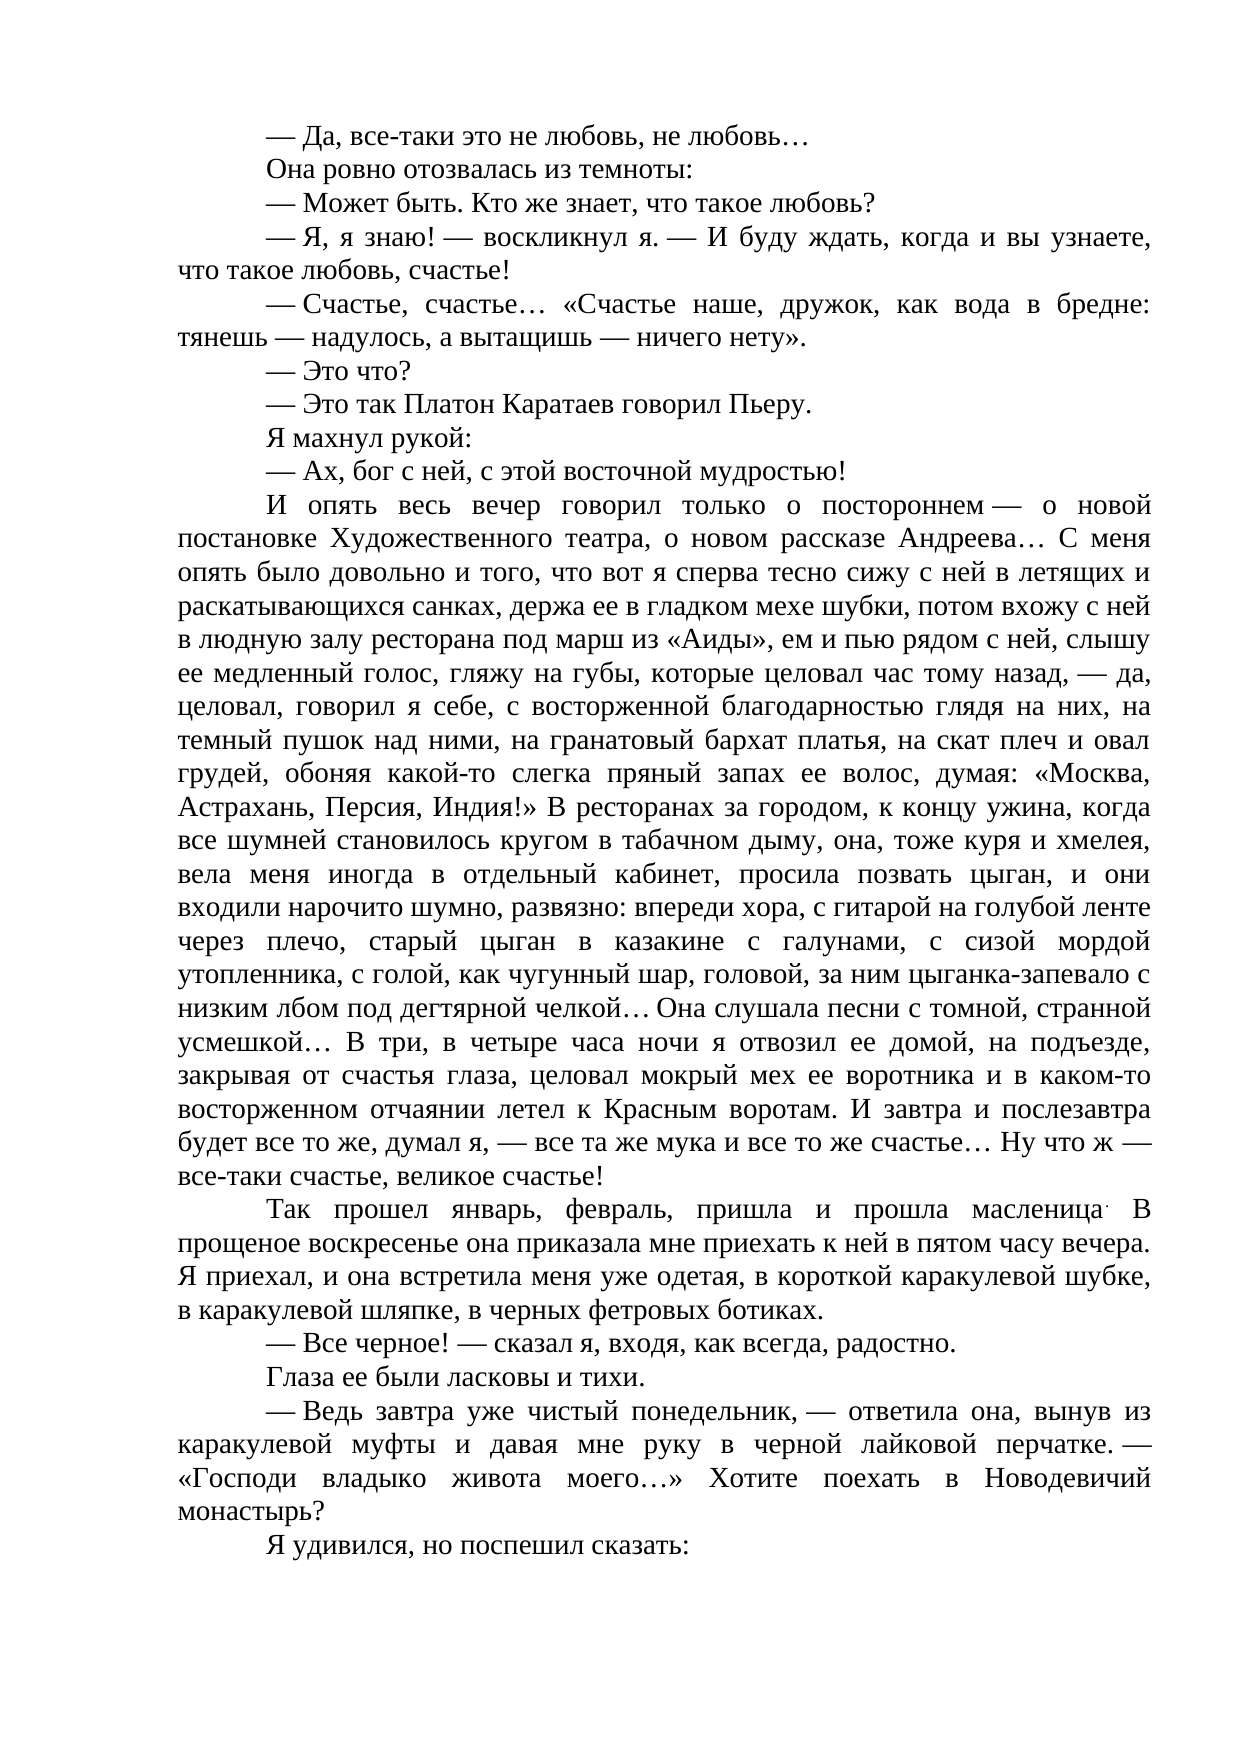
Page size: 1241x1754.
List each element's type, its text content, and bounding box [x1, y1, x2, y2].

text — Может быть. Кто же знает, что такое любовь? [177, 185, 1152, 219]
text — Ведь завтра уже чистый понедельник, — ответила она, вынув из каракулевой муфты и давая мне руку в черной лайковой перчатке. — «Господи владыко живота моего…» Хотите поехать в Новодевичий монастырь? [177, 1393, 1152, 1527]
text — Это что? [177, 353, 1152, 386]
text Она ровно отозвалась из темноты: [177, 152, 1152, 185]
text Я махнул рукой: [177, 420, 1152, 453]
text — Я, я знаю! — воскликнул я. — И буду ждать, когда и вы узнаете, что такое любовь, счастье! [177, 219, 1152, 286]
text — Это так Платон Каратаев говорил Пьеру. [177, 386, 1152, 420]
text — Да, все-таки это не любовь, не любовь… [177, 118, 1152, 152]
text — Все черное! — сказал я, входя, как всегда, радостно. [177, 1326, 1152, 1359]
text И опять весь вечер говорил только о постороннем — о новой постановке Художественного театра, о новом рассказе Андреева… С меня опять было довольно и того, что вот я сперва тесно сижу с ней в летящих и раскатывающихся санках, держа ее в гладком мехе шубки, потом вхожу с ней в людную залу ресторана под марш из «Аиды», ем и пью рядом с ней, слышу ее медленный голос, гляжу на губы, которые целовал час тому назад, — да, целовал, говорил я себе, с восторженной благодарностью глядя на них, на темный пушок над ними, на гранатовый бархат платья, на скат плеч и овал грудей, обоняя какой-то слегка пряный запах ее волос, думая: «Москва, Астрахань, Персия, Индия!» В ресторанах за городом, к концу ужина, когда все шумней становилось кругом в табачном дыму, она, тоже куря и хмелея, вела меня иногда в отдельный кабинет, просила позвать цыган, и они входили нарочито шумно, развязно: впереди хора, с гитарой на голубой ленте через плечо, старый цыган в казакине с галунами, с сизой мордой утопленника, с голой, как чугунный шар, головой, за ним цыганка-запевало с низким лбом под дегтярной челкой… Она слушала песни с томной, странной усмешкой… В три, в четыре часа ночи я отвозил ее домой, на подъезде, закрывая от счастья глаза, целовал мокрый мех ее воротника и в каком-то восторженном отчаянии летел к Красным воротам. И завтра и послезавтра будет все то же, думал я, — все та же мука и все то же счастье… Ну что ж — все-таки счастье, великое счастье! [177, 487, 1152, 1191]
text — Счастье, счастье… «Счастье наше, дружок, как вода в бредне: тянешь — надулось, а вытащишь — ничего нету». [177, 286, 1152, 353]
text Глаза ее были ласковы и тихи. [177, 1359, 1152, 1393]
text Я удивился, но поспешил сказать: [177, 1527, 1152, 1560]
text Так прошел январь, февраль, пришла и прошла масленица. В прощеное воскресенье она приказала мне приехать к ней в пятом часу вечера. Я приехал, и она встретила меня уже одетая, в короткой каракулевой шубке, в каракулевой шляпке, в черных фетровых ботиках. [177, 1191, 1152, 1326]
text — Ах, бог с ней, с этой восточной мудростью! [177, 453, 1152, 487]
